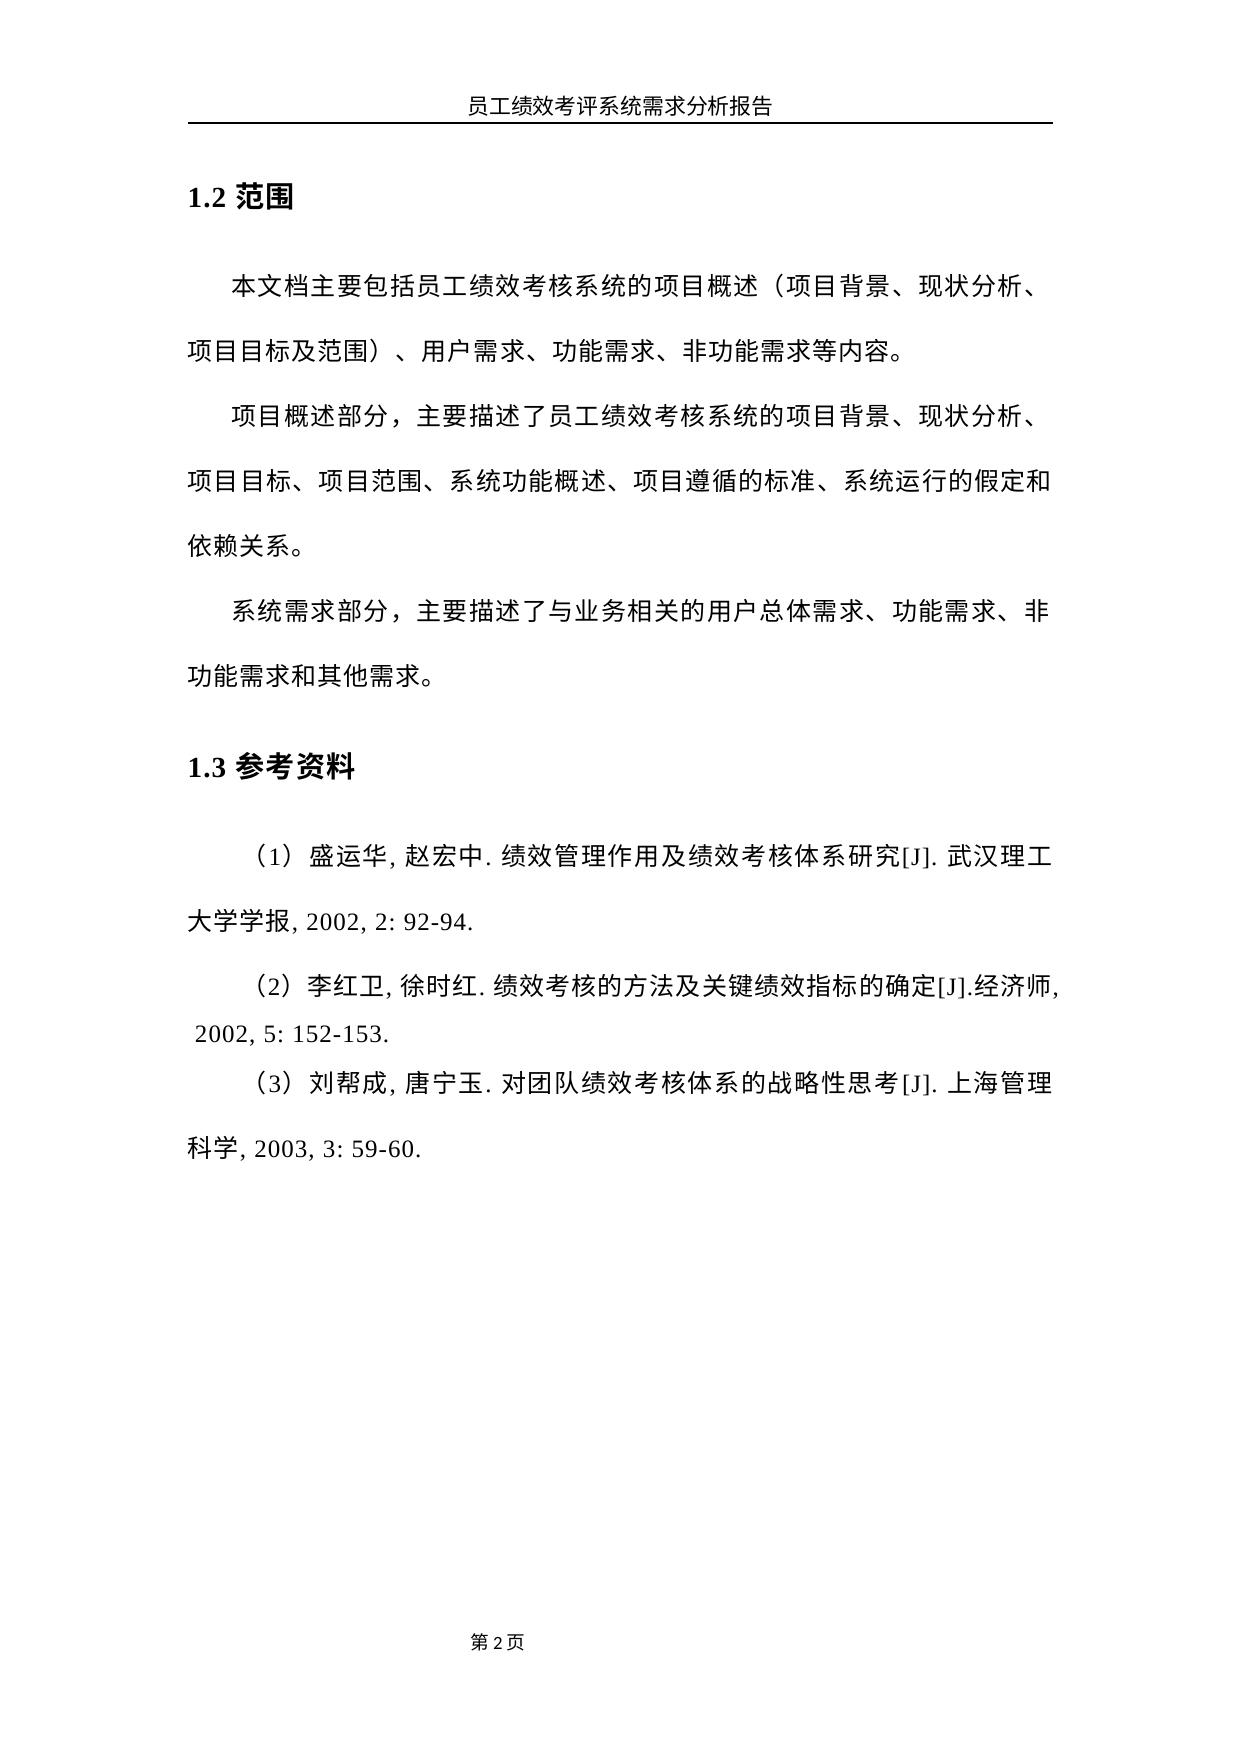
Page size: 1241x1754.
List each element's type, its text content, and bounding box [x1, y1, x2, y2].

subtitle 参考资料 [187, 732, 1053, 797]
text 本文档主要包括员工绩效考核系统的项目概述（项目背景、现状分析、项目目标及范围）、用户需求、功能需求、非功能需求等内容。 [187, 252, 1053, 382]
text （2）李红卫, 徐时红. 绩效考核的方法及关键绩效指标的确定[J].经济师, 2002, 5: 152-153. [187, 952, 1053, 1049]
text 系统需求部分，主要描述了与业务相关的用户总体需求、功能需求、非功能需求和其他需求。 [187, 577, 1053, 707]
text 项目概述部分，主要描述了员工绩效考核系统的项目背景、现状分析、项目目标、项目范围、系统功能概述、项目遵循的标准、系统运行的假定和依赖关系。 [187, 382, 1053, 577]
text （3）刘帮成, 唐宁玉. 对团队绩效考核体系的战略性思考[J]. 上海管理科学, 2003, 3: 59-60. [187, 1049, 1053, 1179]
subtitle 范围 [187, 162, 1053, 227]
text （1）盛运华, 赵宏中. 绩效管理作用及绩效考核体系研究[J]. 武汉理工大学学报, 2002, 2: 92-94. [187, 822, 1053, 952]
